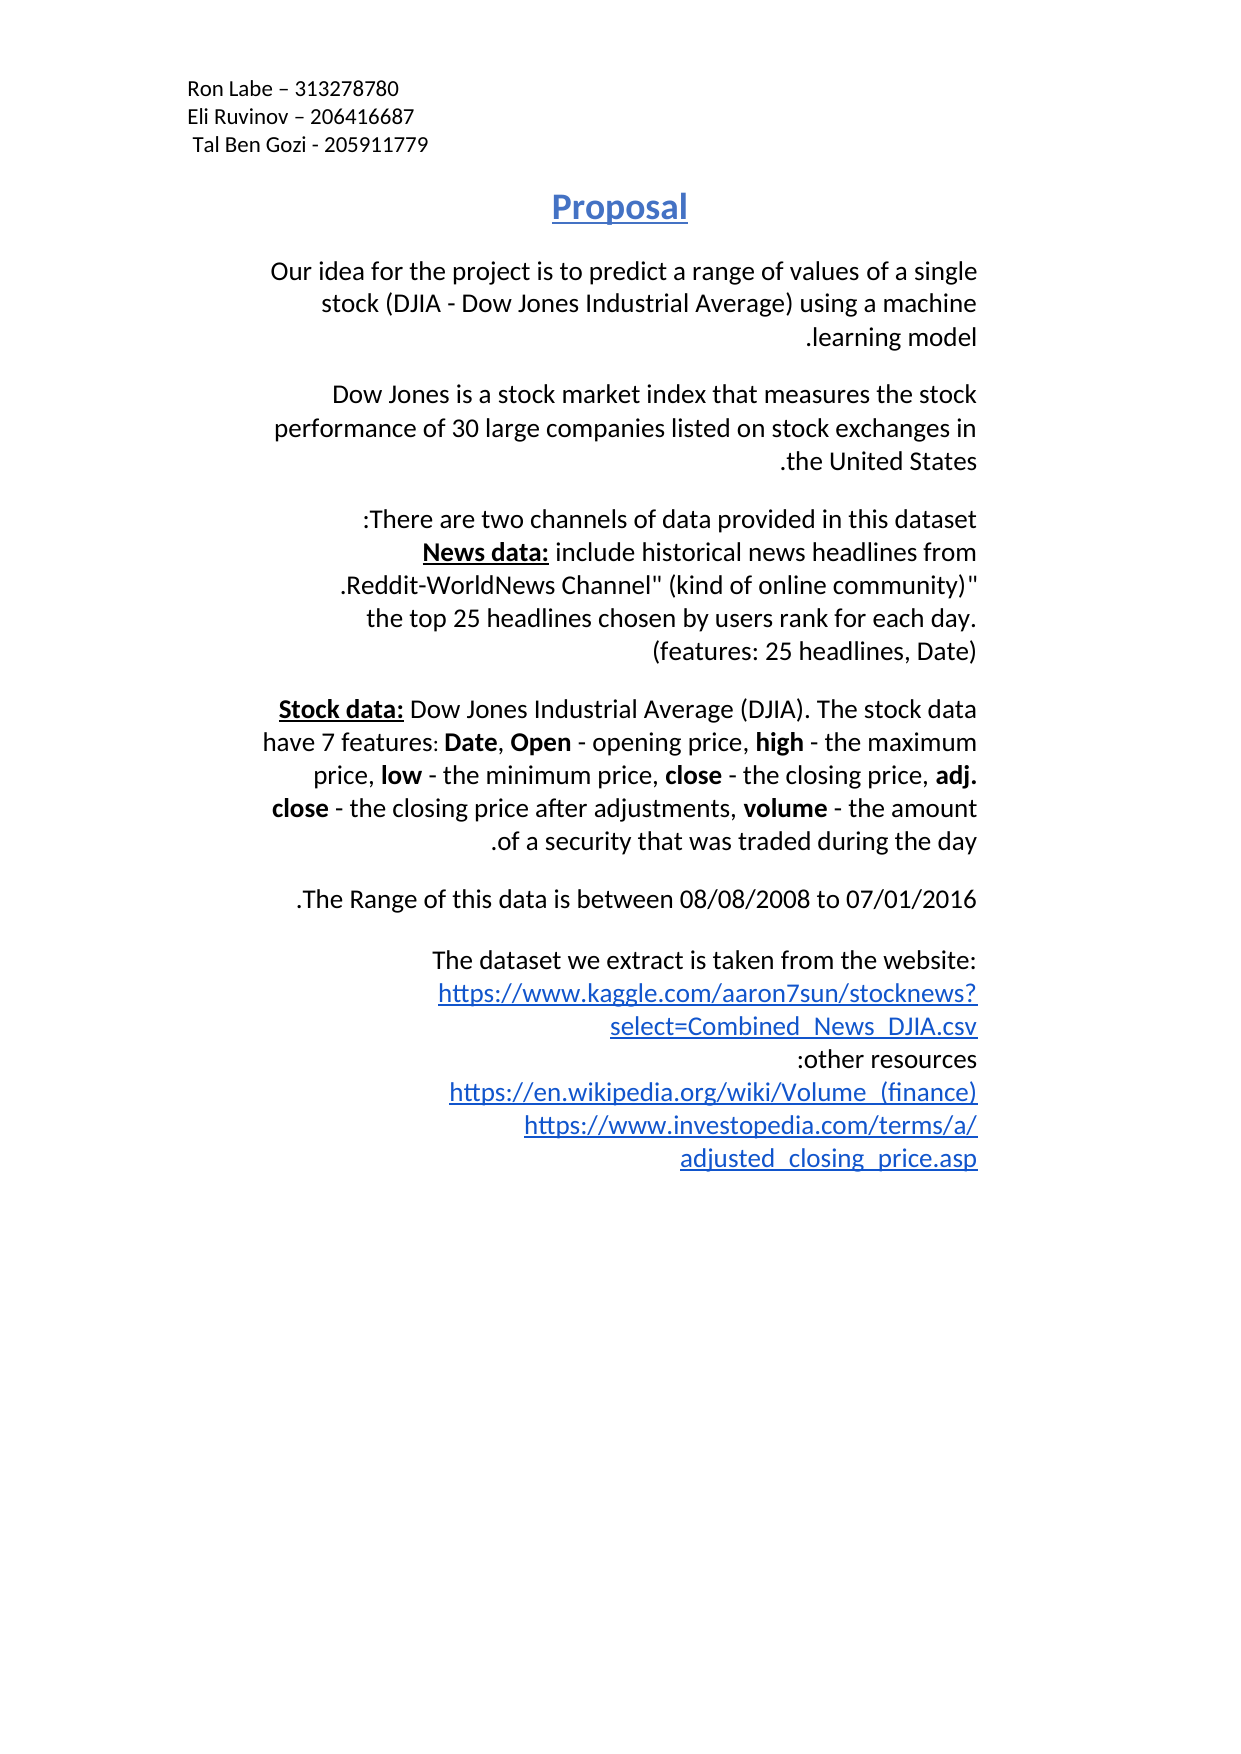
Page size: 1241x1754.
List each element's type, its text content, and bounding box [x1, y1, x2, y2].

text Dow Jones is a stock market index that measures the stock performance of 30 large companies listed on stock exchanges in the United States. [262, 378, 978, 477]
text The Range of this data is between 08/08/2008 to 07/01/2016. [262, 882, 978, 915]
text Stock data: Dow Jones Industrial Average (DJIA). The stock data have 7 features: Date, Open - opening price, high - the maximum price, low - the minimum price, close - the closing price, adj. close - the closing price after adjustments, volume - the amount of a security that was traded during the day. [262, 692, 978, 857]
text News data: include historical news headlines from [262, 535, 978, 568]
text the top 25 headlines chosen by users rank for each day. (features: 25 headlines, Date) [262, 601, 978, 667]
text There are two channels of data provided in this dataset: [262, 502, 978, 535]
text "Reddit-WorldNews Channel" (kind of online community). [262, 568, 978, 601]
text https://en.wikipedia.org/wiki/Volume_(finance) [262, 1075, 978, 1108]
text other resources: [262, 1042, 978, 1075]
text https://www.investopedia.com/terms/a/adjusted_closing_price.asp [262, 1108, 978, 1174]
text Proposal [262, 183, 978, 229]
text The dataset we extract is taken from the website: https://www.kaggle.com/aaron7sun/stocknews?select=Combined_News_DJIA.csv [262, 943, 978, 1042]
text Our idea for the project is to predict a range of values ​​of a single stock (DJIA - Dow Jones Industrial Average) using a machine learning model. [262, 254, 978, 353]
